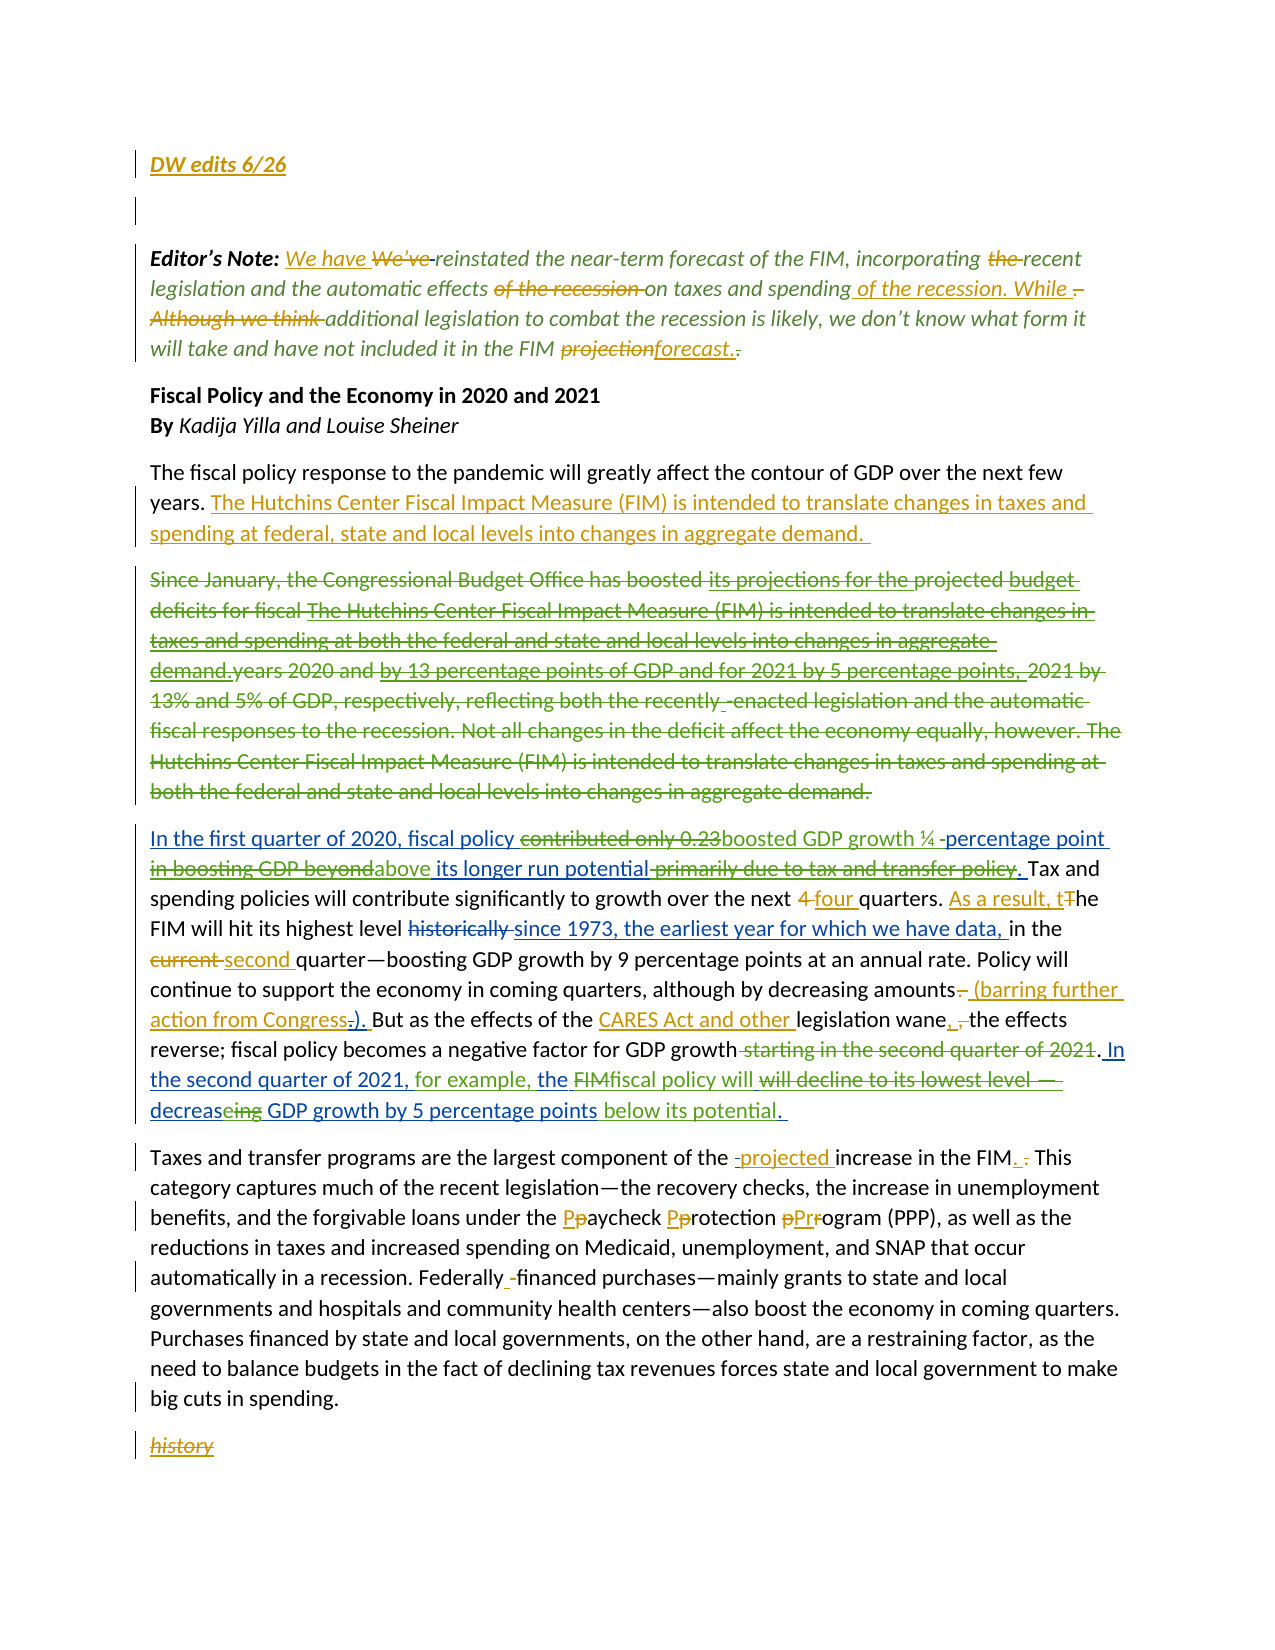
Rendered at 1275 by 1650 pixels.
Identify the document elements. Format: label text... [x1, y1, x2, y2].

text Tax and spending policies will contribute significantly to growth over the next quarters. he FIM will hit its highest level in the quarter—boosting GDP growth by 9 percentage points at an annual rate. Policy will continue to support the economy in coming quarters, although by decreasing amountsBut as the effects of the legislation wanethe effects reverse; fiscal policy becomes a negative factor for GDP growth. [150, 824, 1125, 1124]
text Fiscal Policy and the Economy in 2020 and 2021 By Kadija Yilla and Louise Sheiner [150, 381, 1125, 439]
text Taxes and transfer programs are the largest component of the increase in the FIM This category captures much of the recent legislation—the recovery checks, the increase in unemployment benefits, and the forgivable loans under the aycheck rotection ogram (PPP), as well as the reductions in taxes and increased spending on Medicaid, unemployment, and SNAP that occur automatically in a recession. Federallyfinanced purchases—mainly grants to state and local governments and hospitals and community health centers—also boost the economy in coming quarters. Purchases financed by state and local governments, on the other hand, are a restraining factor, as the need to balance budgets in the fact of declining tax revenues forces state and local government to make big cuts in spending. [150, 1143, 1125, 1412]
text Editor’s Note: reinstated the near-term forecast of the FIM, incorporating recent legislation and the automatic effects on taxes and spendingadditional legislation to combat the recession is likely, we don’t know what form it will take and have not included it in the FIM [150, 244, 1125, 362]
text The fiscal policy response to the pandemic will greatly affect the contour of GDP over the next few years. [150, 458, 1125, 547]
